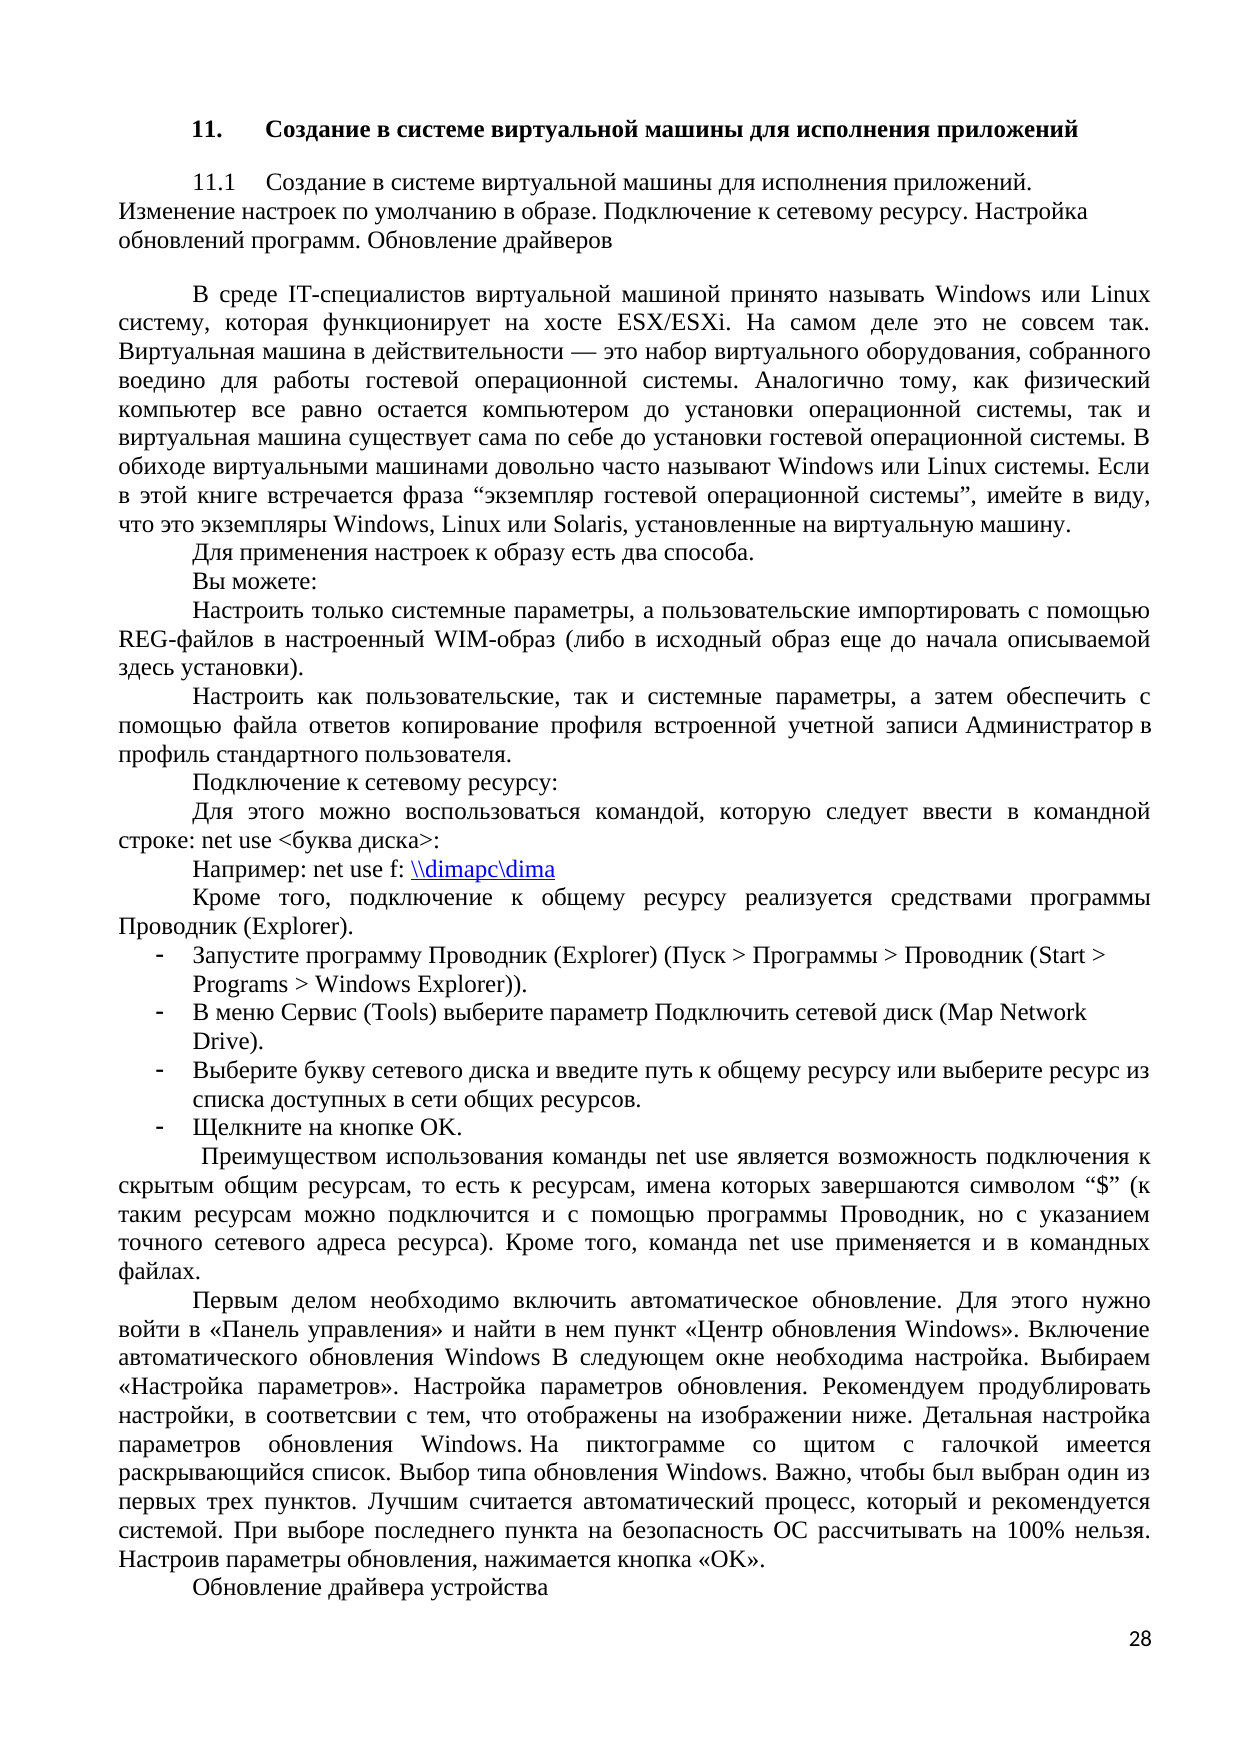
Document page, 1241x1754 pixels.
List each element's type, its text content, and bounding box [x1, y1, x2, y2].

text Подключение к сетевому ресурсу: [118, 767, 1152, 796]
text Для применения настроек к образу есть два способа. [118, 537, 1152, 566]
text В среде IT-специалистов виртуальной машиной принято называть Windows или Linux систему, которая функционирует на хосте ESX/ESXi. На самом деле это не совсем так. Виртуальная машина в действительности — это набор виртуального оборудования, собранного воедино для работы гостевой операционной системы. Аналогично тому, как физический компьютер все равно остается компьютером до установки операционной системы, так и виртуальная машина существует сама по себе до установки гостевой операционной системы. В обиходе виртуальными машинами довольно часто называют Windows или Linux системы. Если в этой книге встречается фраза “экземпляр гостевой операционной системы”, имейте в виду, что это экземпляры Windows, Linux или Solaris, установленные на виртуальную машину. [118, 279, 1152, 537]
text Настроить только системные параметры, а пользовательские импортировать с помощью REG-файлов в настроенный WIM-образ (либо в исходный образ еще до начала описываемой здесь установки). [118, 595, 1152, 681]
text Первым делом необходимо включить автоматическое обновление. Для этого нужно войти в «Панель управления» и найти в нем пункт «Центр обновления Windows». Включение автоматического обновления Windows В следующем окне необходима настройка. Выбираем «Настройка параметров». Настройка параметров обновления. Рекомендуем продублировать настройки, в соответсвии с тем, что отображены на изображении ниже. Детальная настройка параметров обновления Windows. На пиктограмме со щитом с галочкой имеется раскрывающийся список. Выбор типа обновления Windows. Важно, чтобы был выбран один из первых трех пунктов. Лучшим считается автоматический процесс, который и рекомендуется системой. При выборе последнего пункта на безопасность ОС рассчитывать на 100% нельзя. Настроив параметры обновления, нажимается кнопка «OK». [118, 1285, 1152, 1572]
text Создание в системе виртуальной машины для исполнения приложений. Изменение настроек по умолчанию в образе. Подключение к сетевому ресурсу. Настройка обновлений программ. Обновление драйверов [118, 167, 1152, 254]
text Например: net use f: \\dimapc\dima [118, 854, 1152, 882]
text Cоздание в системе виртуальной машины для исполнения приложений [118, 114, 1152, 142]
text Преимуществом использования команды net use является возможность подключения к скрытым общим ресурсам, то есть к ресурсам, имена которых завершаются символом “$” (к таким ресурсам можно подключится и с помощью программы Проводник, но с указанием точного сетевого адреса ресурса). Кроме того, команда net use применяется и в командных файлах. [118, 1141, 1152, 1285]
text Настроить как пользовательские, так и системные параметры, а затем обеспечить с помощью файла ответов копирование профиля встроенной учетной записи Администратор в профиль стандартного пользователя. [118, 681, 1152, 767]
text Для этого можно воспользоваться командой, которую следует ввести в командной строке: net use <буква диска>: [118, 796, 1152, 854]
text Выберите букву сетевого диска и введите путь к общему ресурсу или выберите ресурс из списка доступных в сети общих ресурсов. [155, 1055, 1152, 1112]
text Обновление драйвера устройства [118, 1572, 1152, 1601]
text Вы можете: [118, 566, 1152, 595]
text Кроме того, подключение к общему ресурсу реализуется средствами программы Проводник (Explorer). [118, 882, 1152, 940]
text Запустите программу Проводник (Explorer) (Пуск > Программы > Проводник (Start > Programs > Windows Explorer)). [155, 940, 1152, 997]
text Щелкните на кнопке OK. [155, 1112, 1152, 1141]
text В меню Сервис (Tools) выберите параметр Подключить сетевой диск (Map Network Drive). [155, 997, 1152, 1055]
